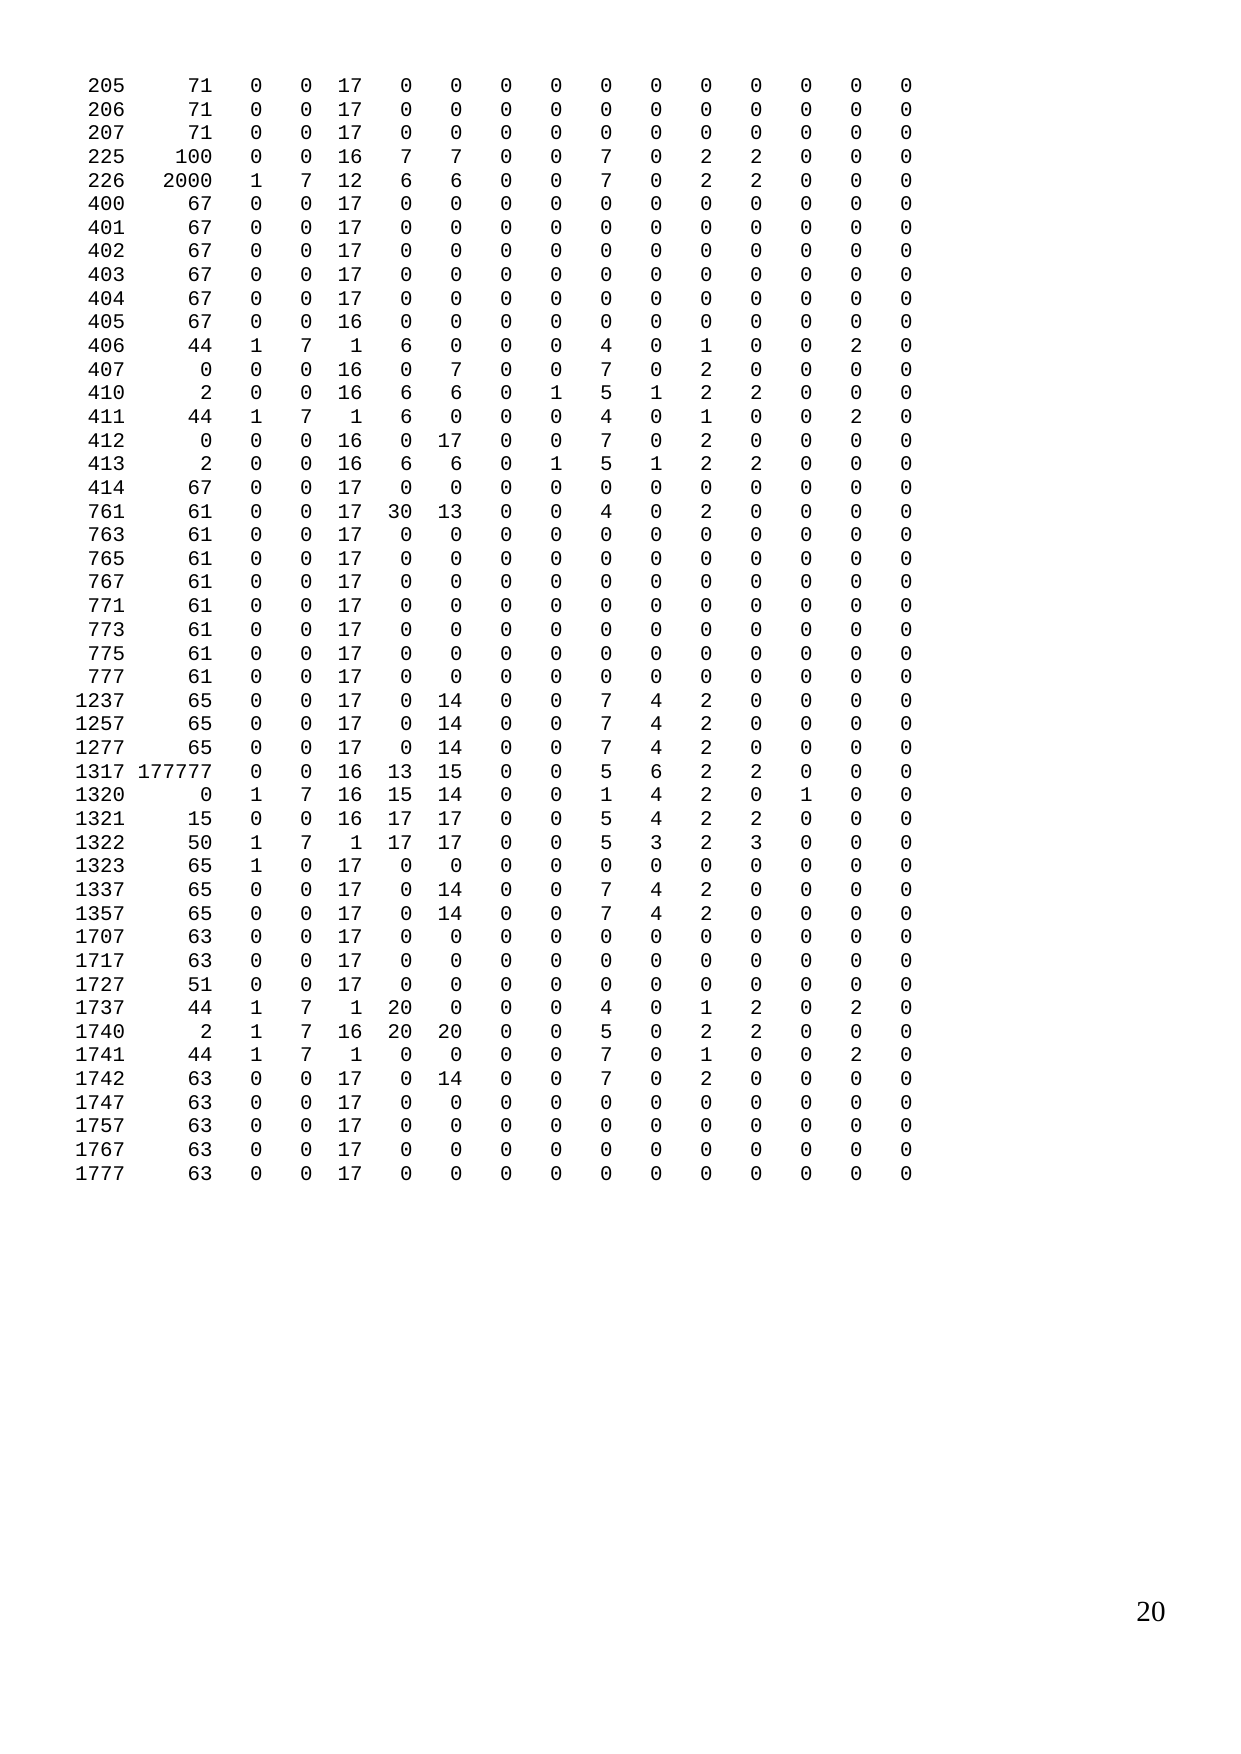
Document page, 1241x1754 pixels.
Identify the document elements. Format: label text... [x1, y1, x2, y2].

text 226 2000 1 7 12 6 6 0 0 7 0 2 2 0 0 0 [75, 169, 1165, 193]
text 1321 15 0 0 16 17 17 0 0 5 4 2 2 0 0 0 [75, 808, 1165, 832]
text 773 61 0 0 17 0 0 0 0 0 0 0 0 0 0 0 [75, 619, 1165, 642]
text 765 61 0 0 17 0 0 0 0 0 0 0 0 0 0 0 [75, 548, 1165, 572]
text 777 61 0 0 17 0 0 0 0 0 0 0 0 0 0 0 [75, 666, 1165, 690]
text 775 61 0 0 17 0 0 0 0 0 0 0 0 0 0 0 [75, 642, 1165, 666]
text 1747 63 0 0 17 0 0 0 0 0 0 0 0 0 0 0 [75, 1092, 1165, 1115]
text 1757 63 0 0 17 0 0 0 0 0 0 0 0 0 0 0 [75, 1115, 1165, 1139]
text 1741 44 1 7 1 0 0 0 0 7 0 1 0 0 2 0 [75, 1044, 1165, 1068]
text 1740 2 1 7 16 20 20 0 0 5 0 2 2 0 0 0 [75, 1021, 1165, 1044]
text 405 67 0 0 16 0 0 0 0 0 0 0 0 0 0 0 [75, 311, 1165, 335]
text 1707 63 0 0 17 0 0 0 0 0 0 0 0 0 0 0 [75, 926, 1165, 950]
text 1737 44 1 7 1 20 0 0 0 4 0 1 2 0 2 0 [75, 997, 1165, 1021]
text 1742 63 0 0 17 0 14 0 0 7 0 2 0 0 0 0 [75, 1068, 1165, 1092]
text 205 71 0 0 17 0 0 0 0 0 0 0 0 0 0 0 [75, 75, 1165, 99]
text 407 0 0 0 16 0 7 0 0 7 0 2 0 0 0 0 [75, 359, 1165, 382]
text 403 67 0 0 17 0 0 0 0 0 0 0 0 0 0 0 [75, 264, 1165, 288]
text 1357 65 0 0 17 0 14 0 0 7 4 2 0 0 0 0 [75, 903, 1165, 926]
text 771 61 0 0 17 0 0 0 0 0 0 0 0 0 0 0 [75, 595, 1165, 619]
text 1317 177777 0 0 16 13 15 0 0 5 6 2 2 0 0 0 [75, 761, 1165, 784]
text 207 71 0 0 17 0 0 0 0 0 0 0 0 0 0 0 [75, 122, 1165, 146]
text 401 67 0 0 17 0 0 0 0 0 0 0 0 0 0 0 [75, 217, 1165, 241]
text 1237 65 0 0 17 0 14 0 0 7 4 2 0 0 0 0 [75, 690, 1165, 713]
text 761 61 0 0 17 30 13 0 0 4 0 2 0 0 0 0 [75, 501, 1165, 524]
text 1323 65 1 0 17 0 0 0 0 0 0 0 0 0 0 0 [75, 855, 1165, 879]
text 1337 65 0 0 17 0 14 0 0 7 4 2 0 0 0 0 [75, 879, 1165, 903]
text 410 2 0 0 16 6 6 0 1 5 1 2 2 0 0 0 [75, 382, 1165, 406]
text 412 0 0 0 16 0 17 0 0 7 0 2 0 0 0 0 [75, 430, 1165, 453]
text 1777 63 0 0 17 0 0 0 0 0 0 0 0 0 0 0 [75, 1163, 1165, 1186]
text 400 67 0 0 17 0 0 0 0 0 0 0 0 0 0 0 [75, 193, 1165, 217]
text 414 67 0 0 17 0 0 0 0 0 0 0 0 0 0 0 [75, 477, 1165, 501]
text 767 61 0 0 17 0 0 0 0 0 0 0 0 0 0 0 [75, 572, 1165, 595]
text 206 71 0 0 17 0 0 0 0 0 0 0 0 0 0 0 [75, 99, 1165, 122]
text 1257 65 0 0 17 0 14 0 0 7 4 2 0 0 0 0 [75, 713, 1165, 737]
text 411 44 1 7 1 6 0 0 0 4 0 1 0 0 2 0 [75, 406, 1165, 430]
text 1320 0 1 7 16 15 14 0 0 1 4 2 0 1 0 0 [75, 784, 1165, 808]
text 763 61 0 0 17 0 0 0 0 0 0 0 0 0 0 0 [75, 524, 1165, 548]
text 1277 65 0 0 17 0 14 0 0 7 4 2 0 0 0 0 [75, 737, 1165, 761]
text 413 2 0 0 16 6 6 0 1 5 1 2 2 0 0 0 [75, 453, 1165, 477]
text 1717 63 0 0 17 0 0 0 0 0 0 0 0 0 0 0 [75, 950, 1165, 973]
text 1322 50 1 7 1 17 17 0 0 5 3 2 3 0 0 0 [75, 832, 1165, 855]
text 404 67 0 0 17 0 0 0 0 0 0 0 0 0 0 0 [75, 288, 1165, 311]
text 1767 63 0 0 17 0 0 0 0 0 0 0 0 0 0 0 [75, 1139, 1165, 1163]
text 1727 51 0 0 17 0 0 0 0 0 0 0 0 0 0 0 [75, 973, 1165, 997]
text 225 100 0 0 16 7 7 0 0 7 0 2 2 0 0 0 [75, 146, 1165, 169]
text 402 67 0 0 17 0 0 0 0 0 0 0 0 0 0 0 [75, 241, 1165, 264]
text 406 44 1 7 1 6 0 0 0 4 0 1 0 0 2 0 [75, 335, 1165, 359]
